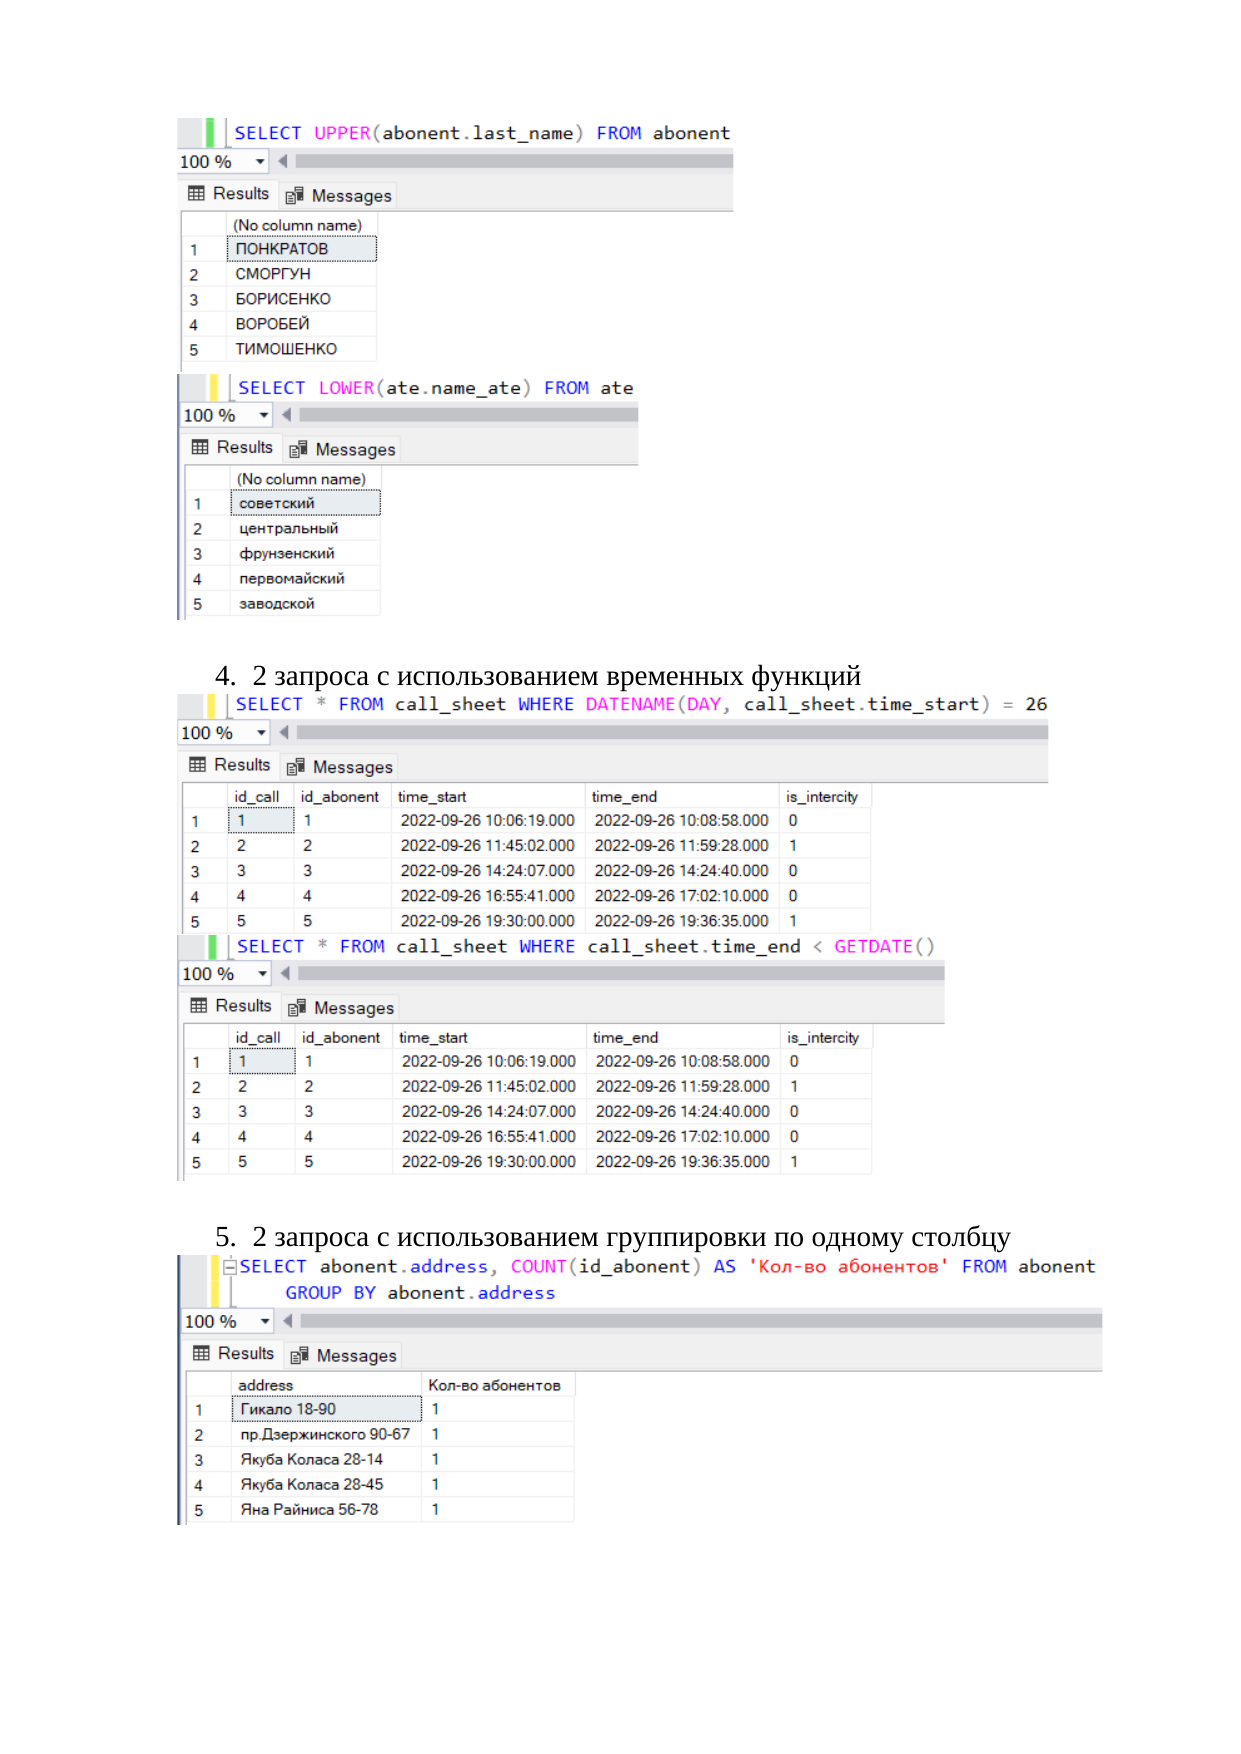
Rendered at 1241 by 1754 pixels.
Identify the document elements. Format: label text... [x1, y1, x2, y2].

picture [177, 374, 639, 620]
picture [177, 935, 945, 1181]
picture [177, 1255, 1103, 1525]
picture [177, 694, 1049, 934]
picture [177, 118, 734, 372]
list 2 запроса с использованием временных функций [215, 658, 1152, 692]
list 2 запроса с использованием группировки по одному столбцу [215, 1219, 1152, 1253]
